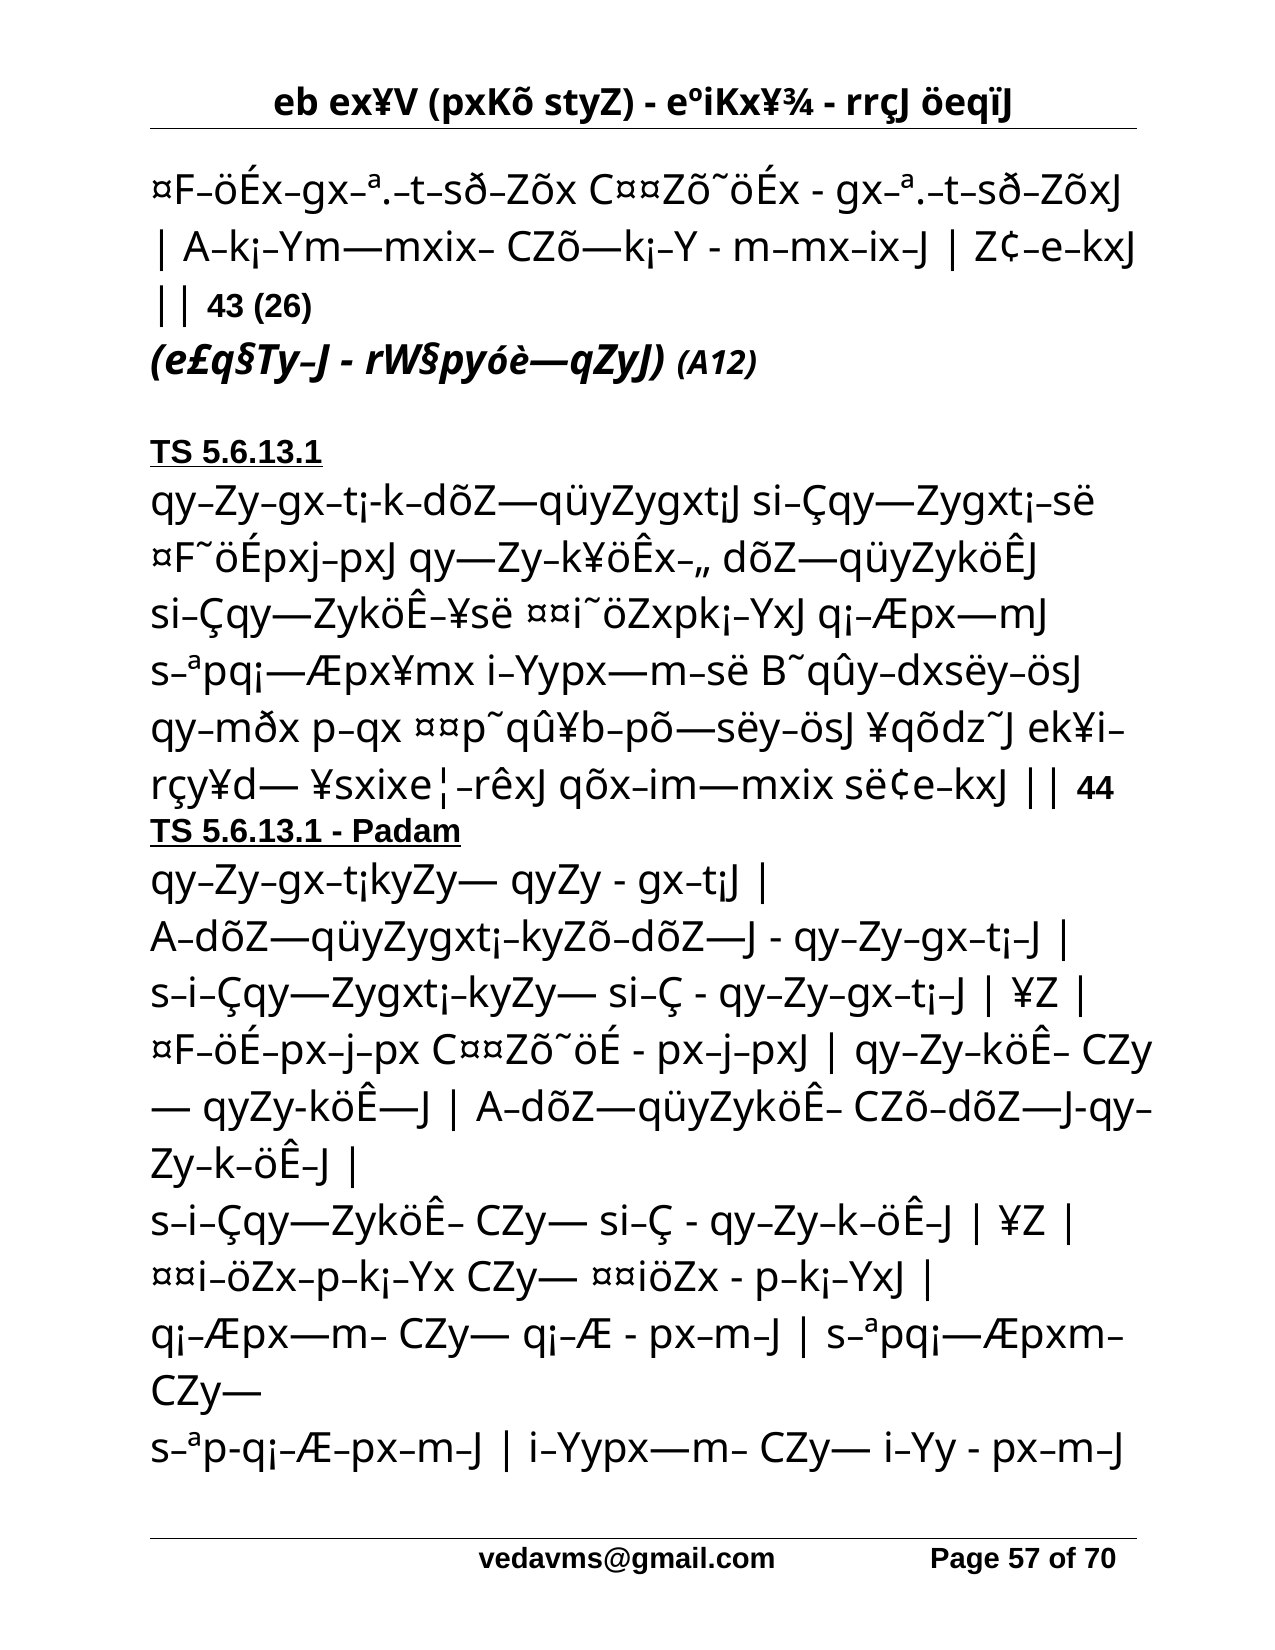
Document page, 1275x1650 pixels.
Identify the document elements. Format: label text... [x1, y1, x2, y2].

text q¡–Æpx—m– CZy— q¡–Æ - px–m–J | s–ªpq¡—Æpxm– CZy— [150, 1304, 1137, 1417]
text qy–Zy–gx–t¡-k–dõZ—qüyZygxt¡J si–Çqy—Zygxt¡–së ¤F˜öÉpxj–pxJ qy—Zy–k¥öÊx–„ dõZ—qüyZyköÊJ [150, 471, 1137, 584]
text ¤¤i–öZx–p–k¡–Yx CZy— ¤¤iöZx - p–k¡–YxJ | [150, 1247, 1137, 1304]
text s–ªpq¡—Æpx¥mx i–Yypx—m–së B˜qûy–dxsëy–ösJ qy–mðx p–qx ¤¤p˜qû¥b–põ—sëy–ösJ ¥qõdz˜J ek¥i–rçy¥d— ¥sxixe¦–rêxJ qõx–im—mxix së¢e–kxJ || 44 [150, 641, 1137, 811]
text TS 5.6.13.1 - Padam [150, 811, 1137, 850]
text TS 5.6.13.1 [150, 432, 1193, 471]
text s–i–Çqy—Zygxt¡–kyZy— si–Ç - qy–Zy–gx–t¡–J | ¥Z | [150, 963, 1137, 1020]
text A–dõZ—qüyZygxt¡–kyZõ–dõZ—J - qy–Zy–gx–t¡–J | [150, 906, 1137, 963]
text ¤F–öÉ–px–j–px C¤¤Zõ˜öÉ - px–j–pxJ | qy–Zy–köÊ– CZy— qyZy-köÊ—J | A–dõZ—qüyZyköÊ– CZõ–dõZ—J-qy–Zy–k–öÊ–J | [150, 1020, 1154, 1190]
text si–Çqy—ZyköÊ–¥së ¤¤i˜öZxpk¡–YxJ q¡–Æpx—mJ [150, 584, 1137, 641]
text s–i–Çqy—ZyköÊ– CZy— si–Ç - qy–Zy–k–öÊ–J | ¥Z | [150, 1190, 1137, 1247]
text qy–Zy–gx–t¡kyZy— qyZy - gx–t¡J | [150, 850, 1137, 906]
text ¤F–öÉx–gx–ª.–t–sð–Zõx C¤¤Zõ˜öÉx - gx–ª.–t–sð–ZõxJ | A–k¡–Ym—mxix– CZõ—k¡–Y - m–mx–ix–J | Z¢–e–kxJ || 43 (26) [150, 160, 1137, 330]
text (e£q§Ty–J - rW§pyóè—qZyJ) (A12) [150, 330, 1137, 387]
